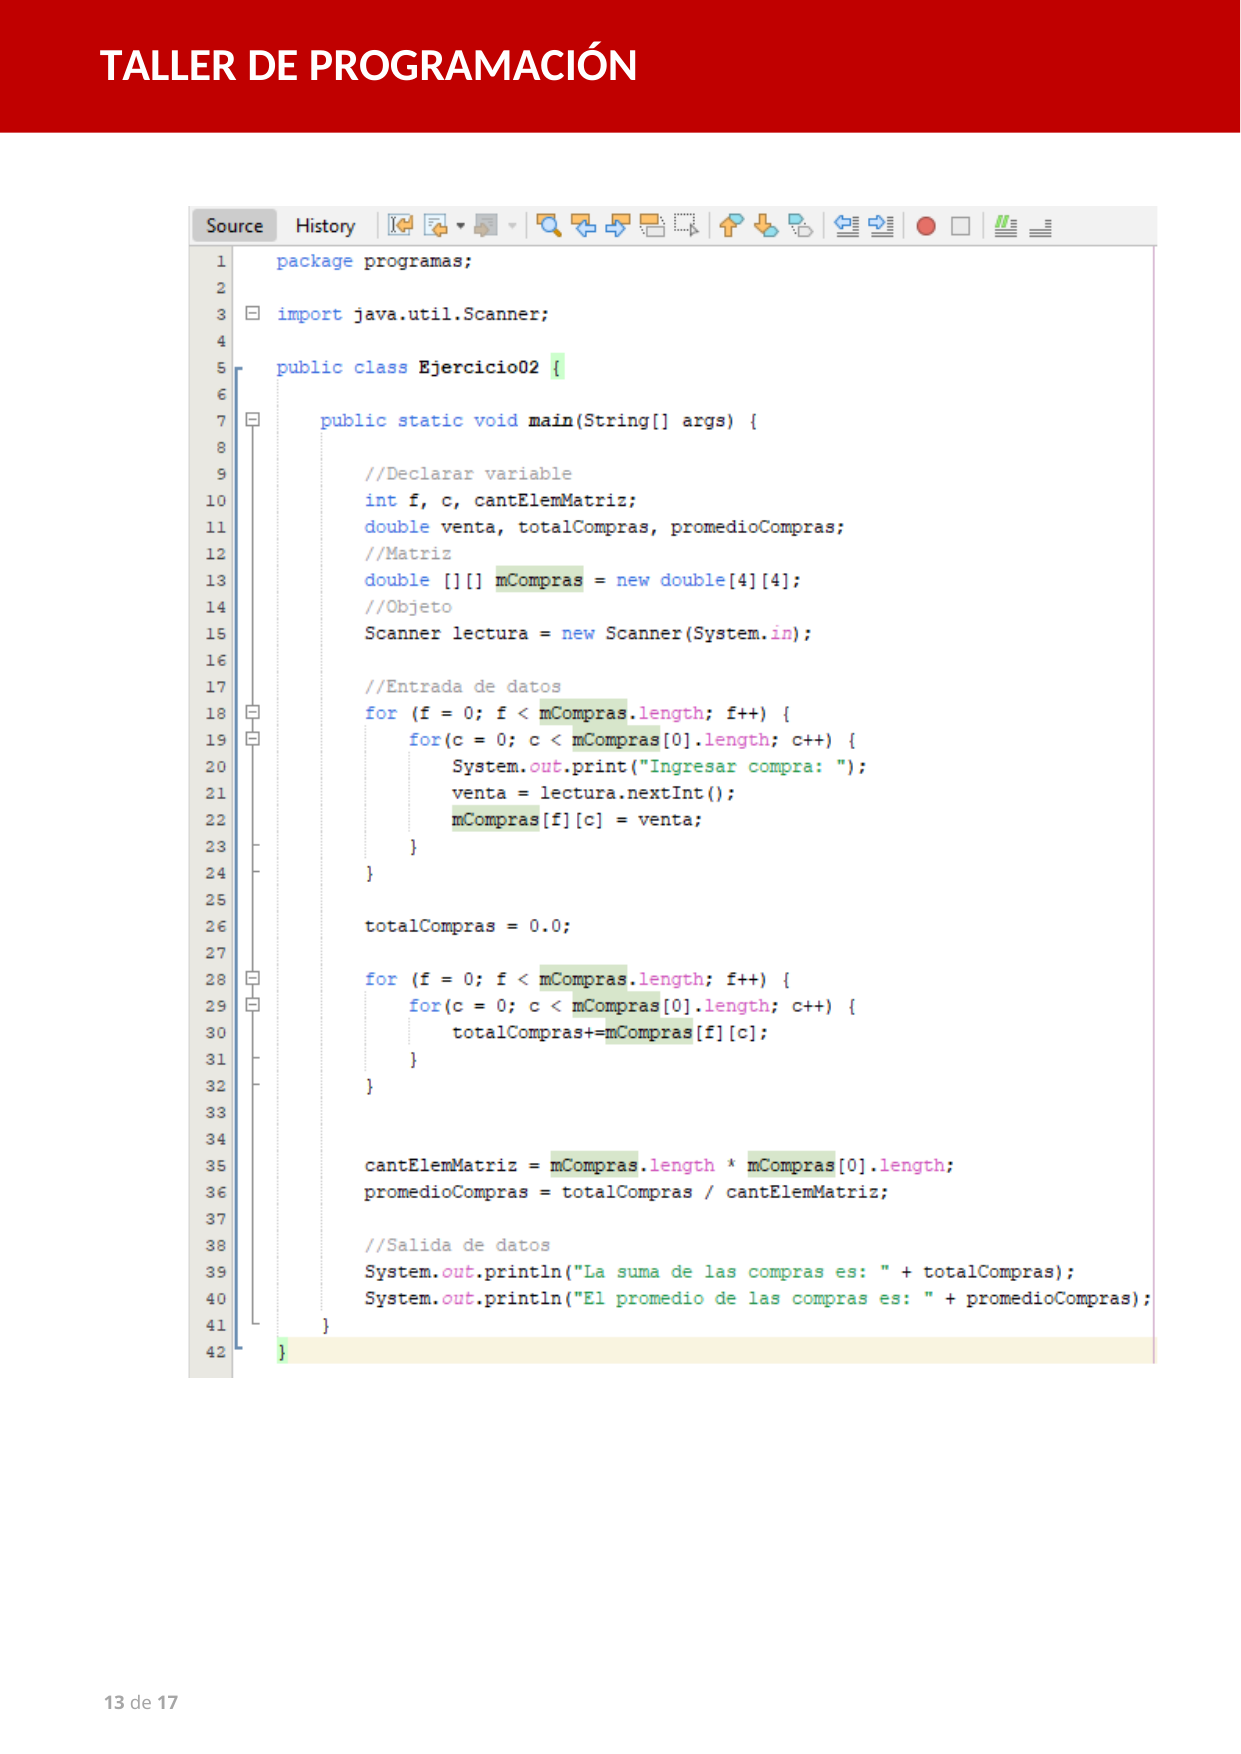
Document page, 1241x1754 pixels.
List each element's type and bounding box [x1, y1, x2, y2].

picture [188, 206, 1158, 1378]
